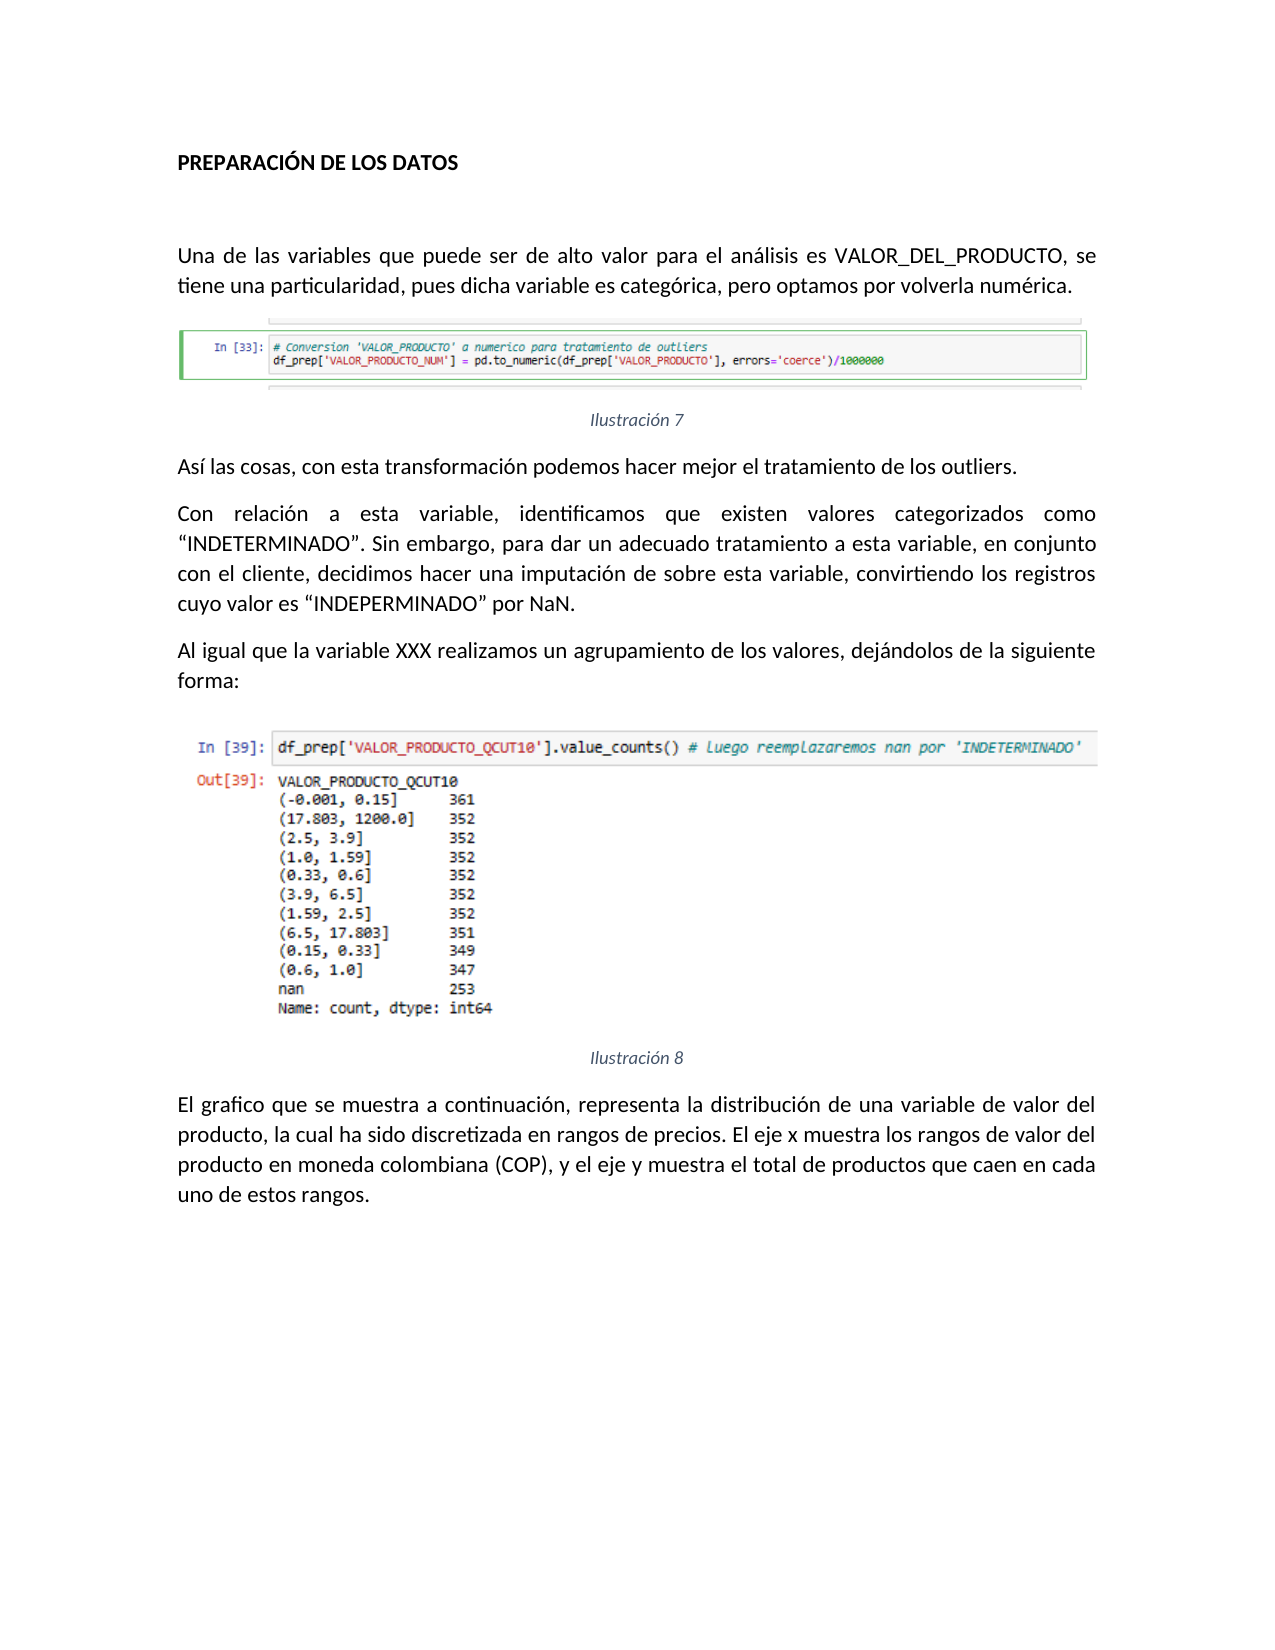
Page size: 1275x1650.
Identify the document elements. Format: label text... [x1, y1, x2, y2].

text Con relación a esta variable, identificamos que existen valores categorizados como “INDETERMINADO”. Sin embargo, para dar un adecuado tratamiento a esta variable, en conjunto con el cliente, decidimos hacer una imputación de sobre esta variable, convirtiendo los registros cuyo valor es “INDEPERMINADO” por NaN. [177, 499, 1098, 617]
text Una de las variables que puede ser de alto valor para el análisis es VALOR_DEL_PRODUCTO, se tiene una particularidad, pues dicha variable es categórica, pero optamos por volverla numérica. [177, 241, 1098, 299]
picture [177, 318, 1098, 390]
text Al igual que la variable XXX realizamos un agrupamiento de los valores, dejándolos de la siguiente forma: [177, 636, 1098, 694]
text Así las cosas, con esta transformación podemos hacer mejor el tratamiento de los outliers. [177, 452, 1098, 480]
text El grafico que se muestra a continuación, representa la distribución de una variable de valor del producto, la cual ha sido discretizada en rangos de precios. El eje x muestra los rangos de valor del producto en moneda colombiana (COP), y el eje y muestra el total de productos que caen en cada uno de estos rangos. [177, 1090, 1098, 1208]
picture [177, 713, 1098, 1027]
text Ilustración 7 [177, 408, 1098, 431]
text Ilustración 8 [177, 1046, 1098, 1069]
text PREPARACIÓN DE LOS DATOS [177, 148, 1098, 176]
